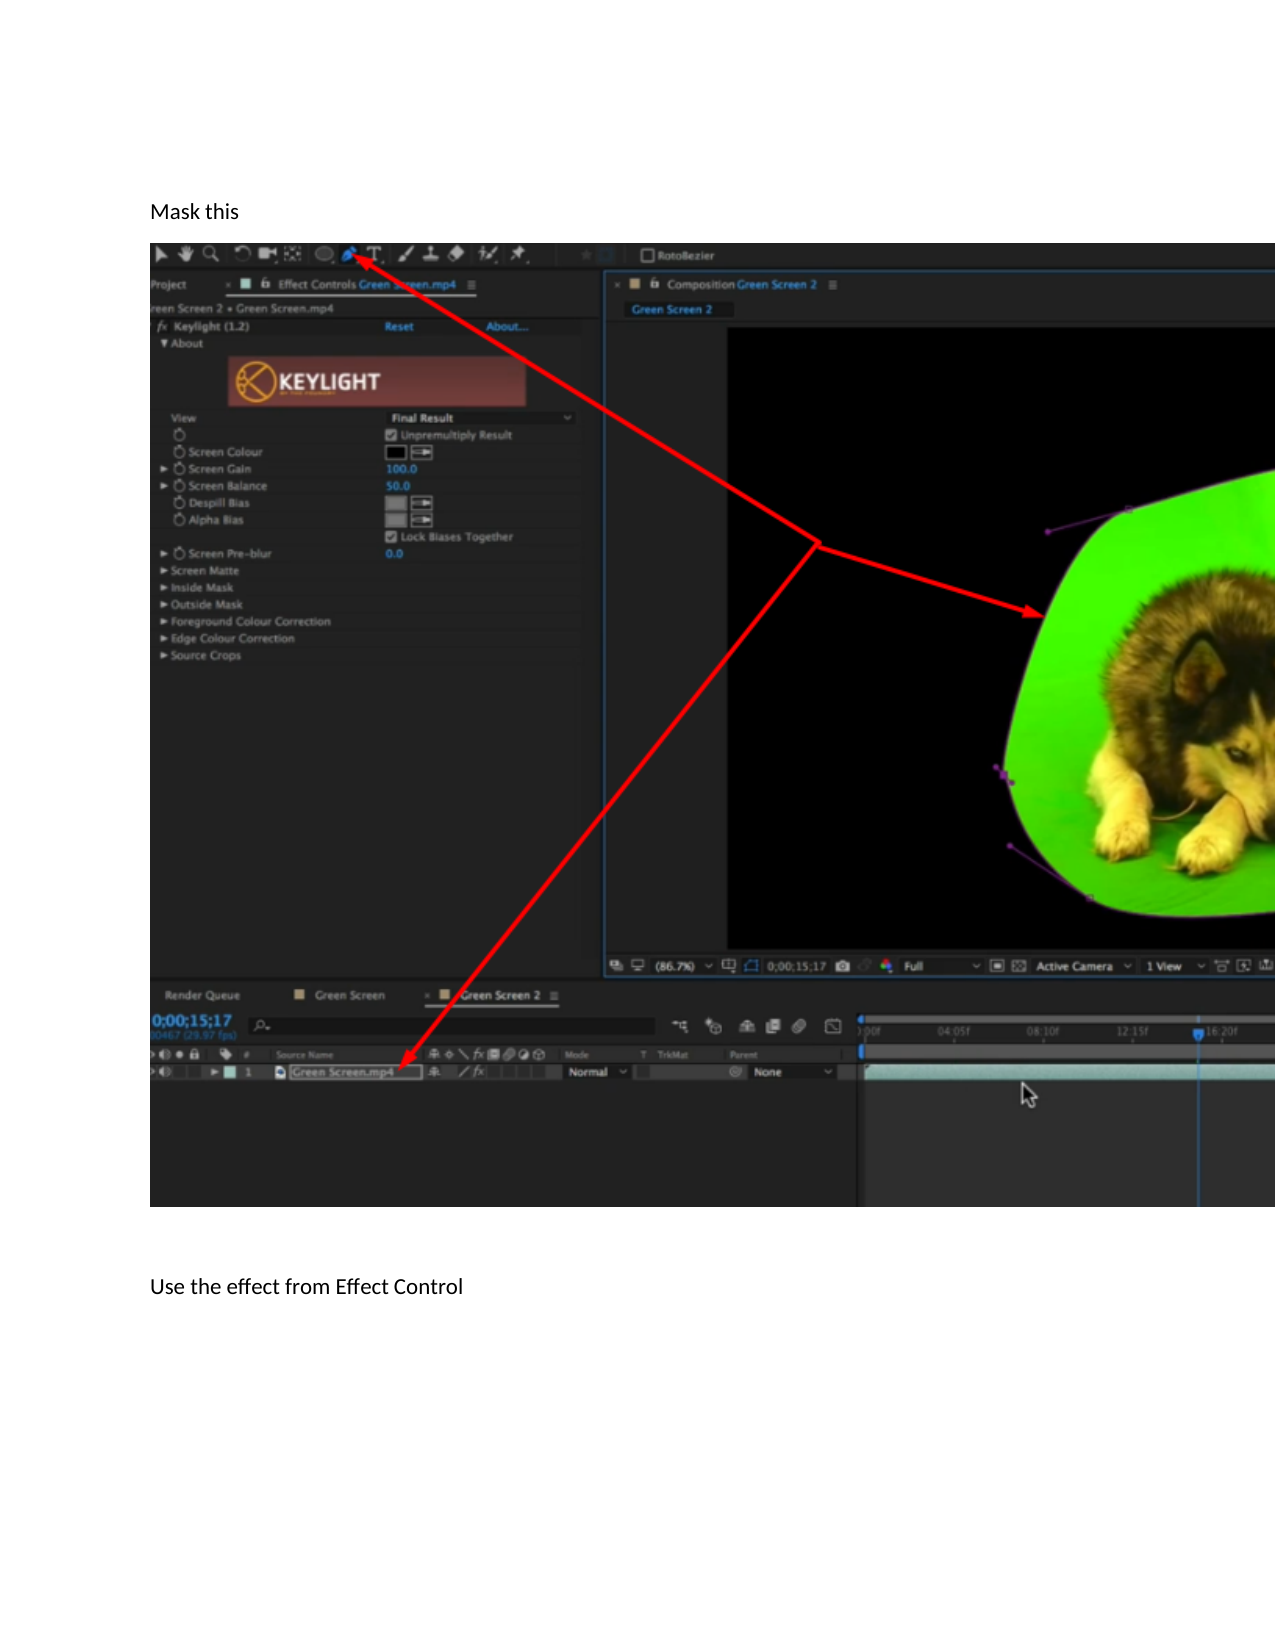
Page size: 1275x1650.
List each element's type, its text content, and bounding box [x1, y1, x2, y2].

text Use the effect from Effect Control [150, 1272, 1125, 1300]
text Mask this [150, 197, 1125, 225]
picture [150, 243, 1275, 1207]
